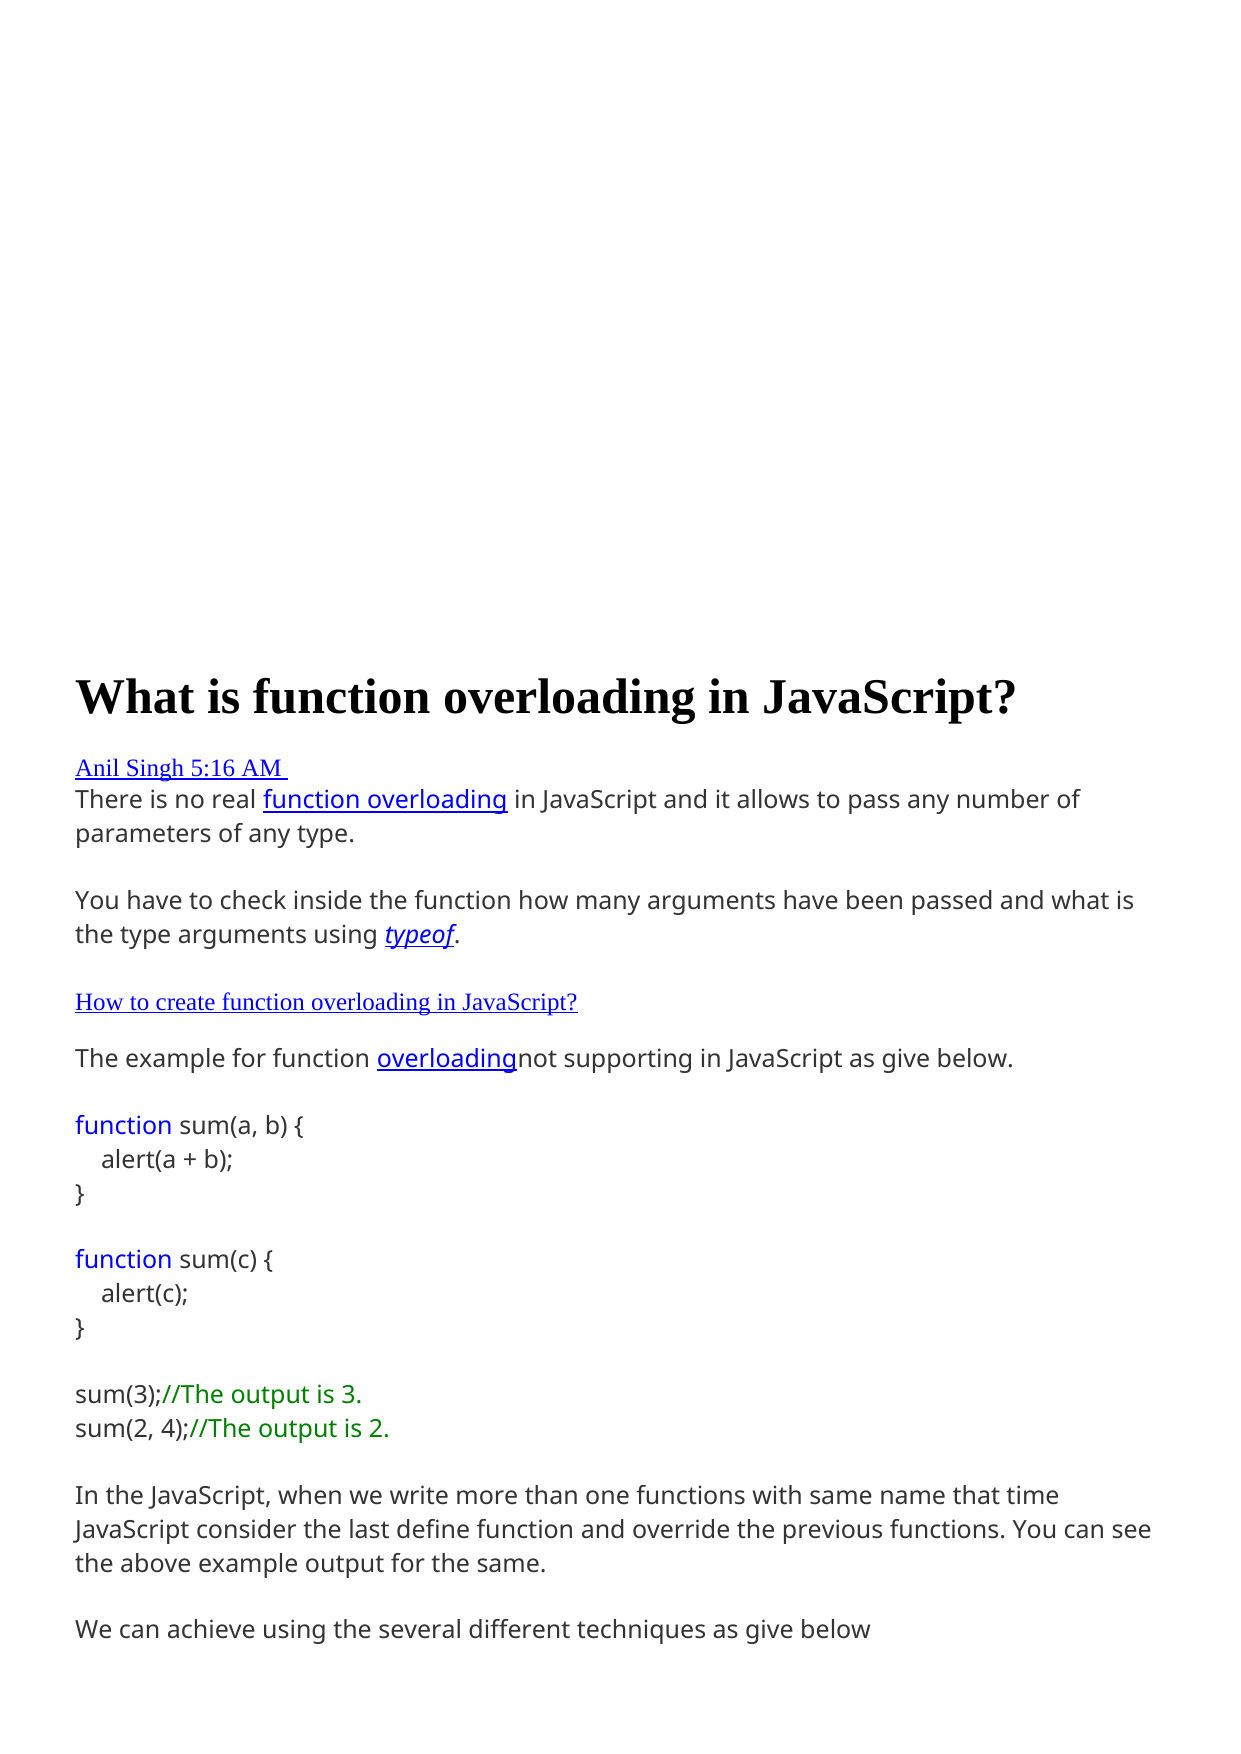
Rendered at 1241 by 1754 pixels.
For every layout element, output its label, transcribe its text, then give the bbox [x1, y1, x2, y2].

text There is no real function overloading in JavaScript and it allows to pass any number of parameters of any type. [75, 782, 1165, 850]
text sum(2, 4);//The output is 2. [75, 1411, 1165, 1445]
text sum(3);//The output is 3. [75, 1377, 1165, 1411]
text You have to check inside the function how many arguments have been passed and what is the type arguments using typeof. [75, 883, 1165, 951]
text In the JavaScript, when we write more than one functions with same name that time JavaScript consider the last define function and override the previous functions. You can see the above example output for the same. [75, 1477, 1165, 1579]
text } [75, 1175, 1165, 1209]
text alert(c); [75, 1276, 1165, 1310]
text We can achieve using the several different techniques as give below [75, 1612, 1165, 1646]
text function sum(a, b) { [75, 1107, 1165, 1141]
text } [75, 1310, 1165, 1344]
text What is function overloading in JavaScript? [75, 667, 1165, 724]
text alert(a + b); [75, 1141, 1165, 1175]
text The example for function overloadingnot supporting in JavaScript as give below. [75, 1041, 1165, 1075]
text How to create function overloading in JavaScript? [75, 951, 1165, 1016]
text function sum(c) { [75, 1242, 1165, 1276]
text Anil Singh 5:16 AM [75, 753, 1165, 782]
